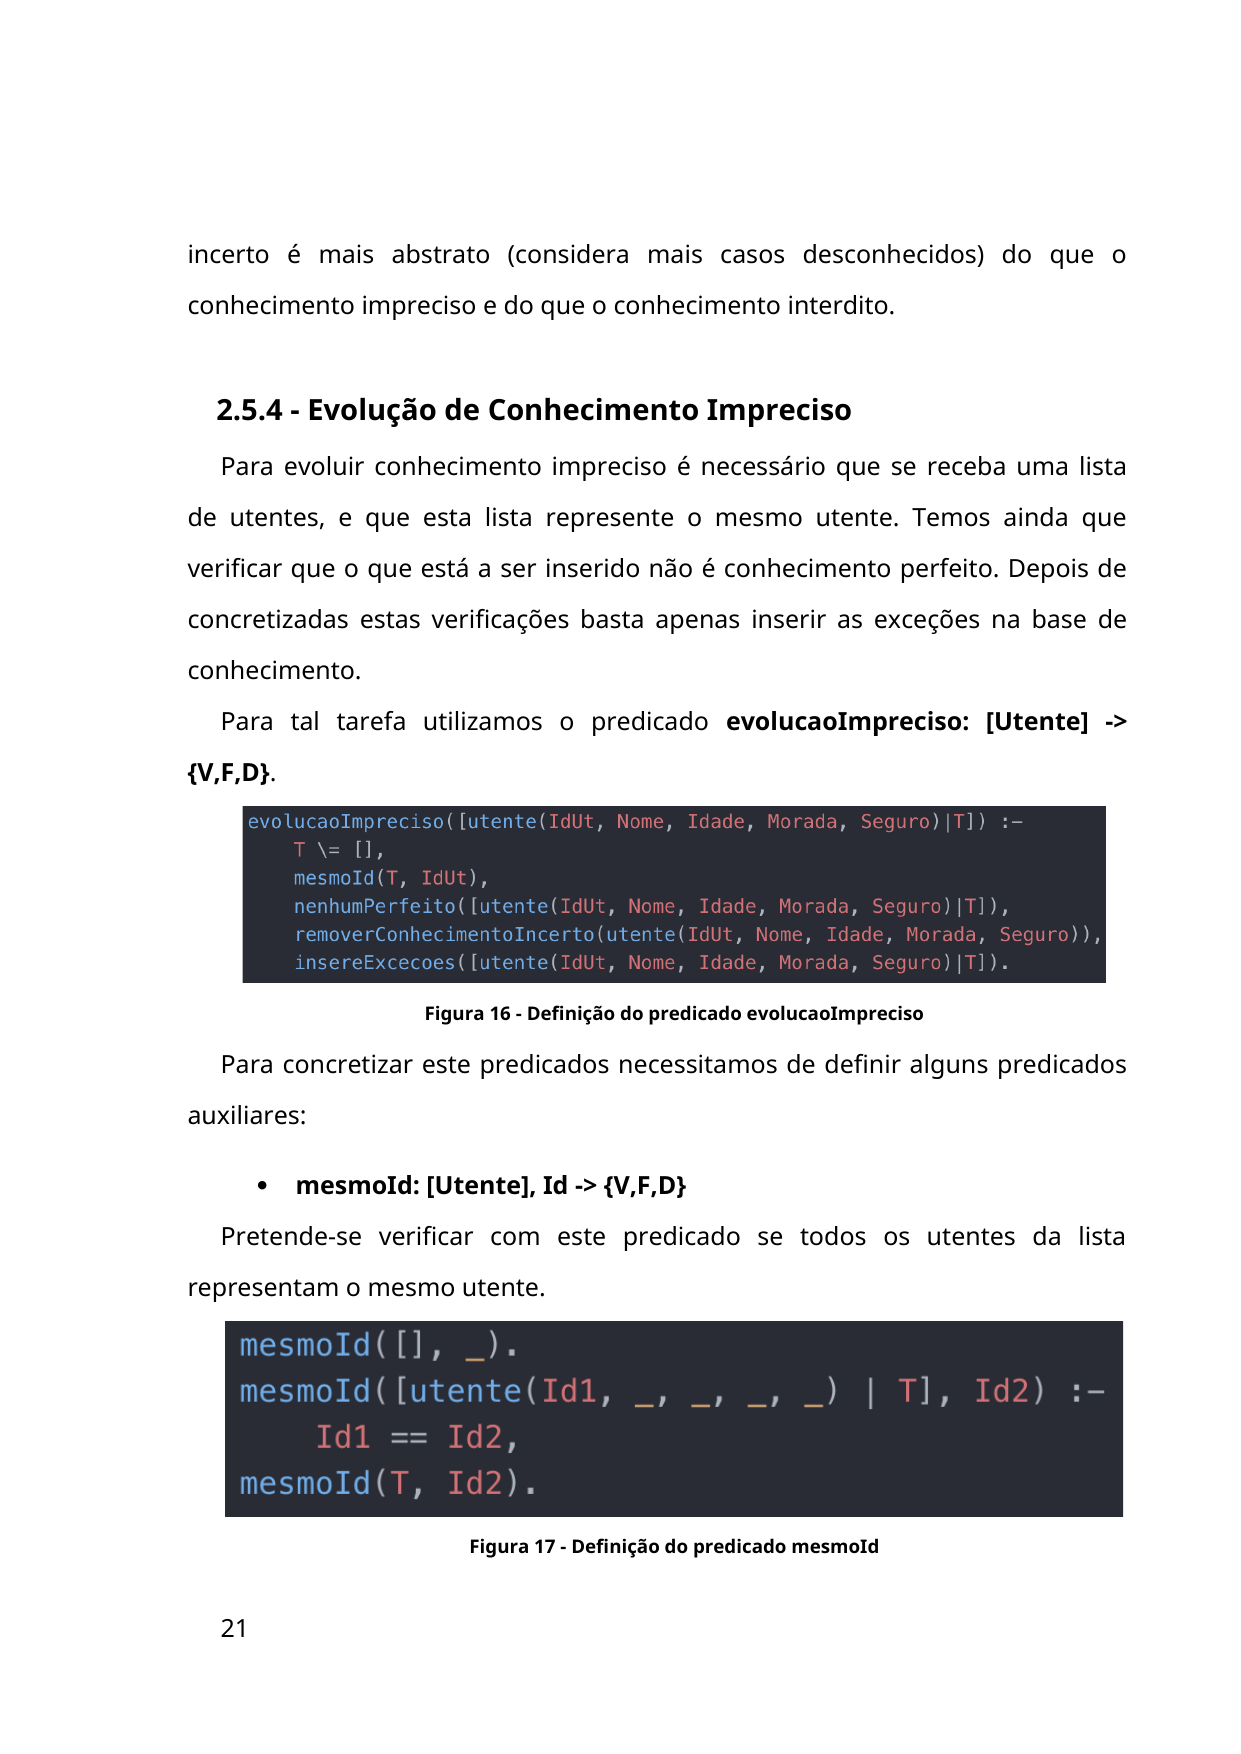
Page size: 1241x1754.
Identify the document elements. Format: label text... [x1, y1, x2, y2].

list mesmoId: [Utente], Id -> {V,F,D} [258, 1168, 1128, 1202]
subtitle 2.5.4 - Evolução de Conhecimento Impreciso [183, 389, 1128, 429]
picture [242, 806, 1106, 983]
text Para tal tarefa utilizamos o predicado evolucaoImpreciso: [Utente] -> {V,F,D}. [187, 704, 1128, 789]
text Figura 16 - Definição do predicado evolucaoImpreciso [187, 1000, 1128, 1025]
text Figura 17 - Definição do predicado mesmoId [187, 1534, 1128, 1559]
text Para concretizar este predicados necessitamos de definir alguns predicados auxiliares: [187, 1046, 1128, 1131]
text Para evoluir conhecimento impreciso é necessário que se receba uma lista de utentes, e que esta lista represente o mesmo utente. Temos ainda que verificar que o que está a ser inserido não é conhecimento perfeito. Depois de concretizadas estas verificações basta apenas inserir as exceções na base de conhecimento. [187, 449, 1128, 687]
text Pretende-se verificar com este predicado se todos os utentes da lista representam o mesmo utente. [187, 1219, 1128, 1304]
picture [225, 1321, 1124, 1517]
